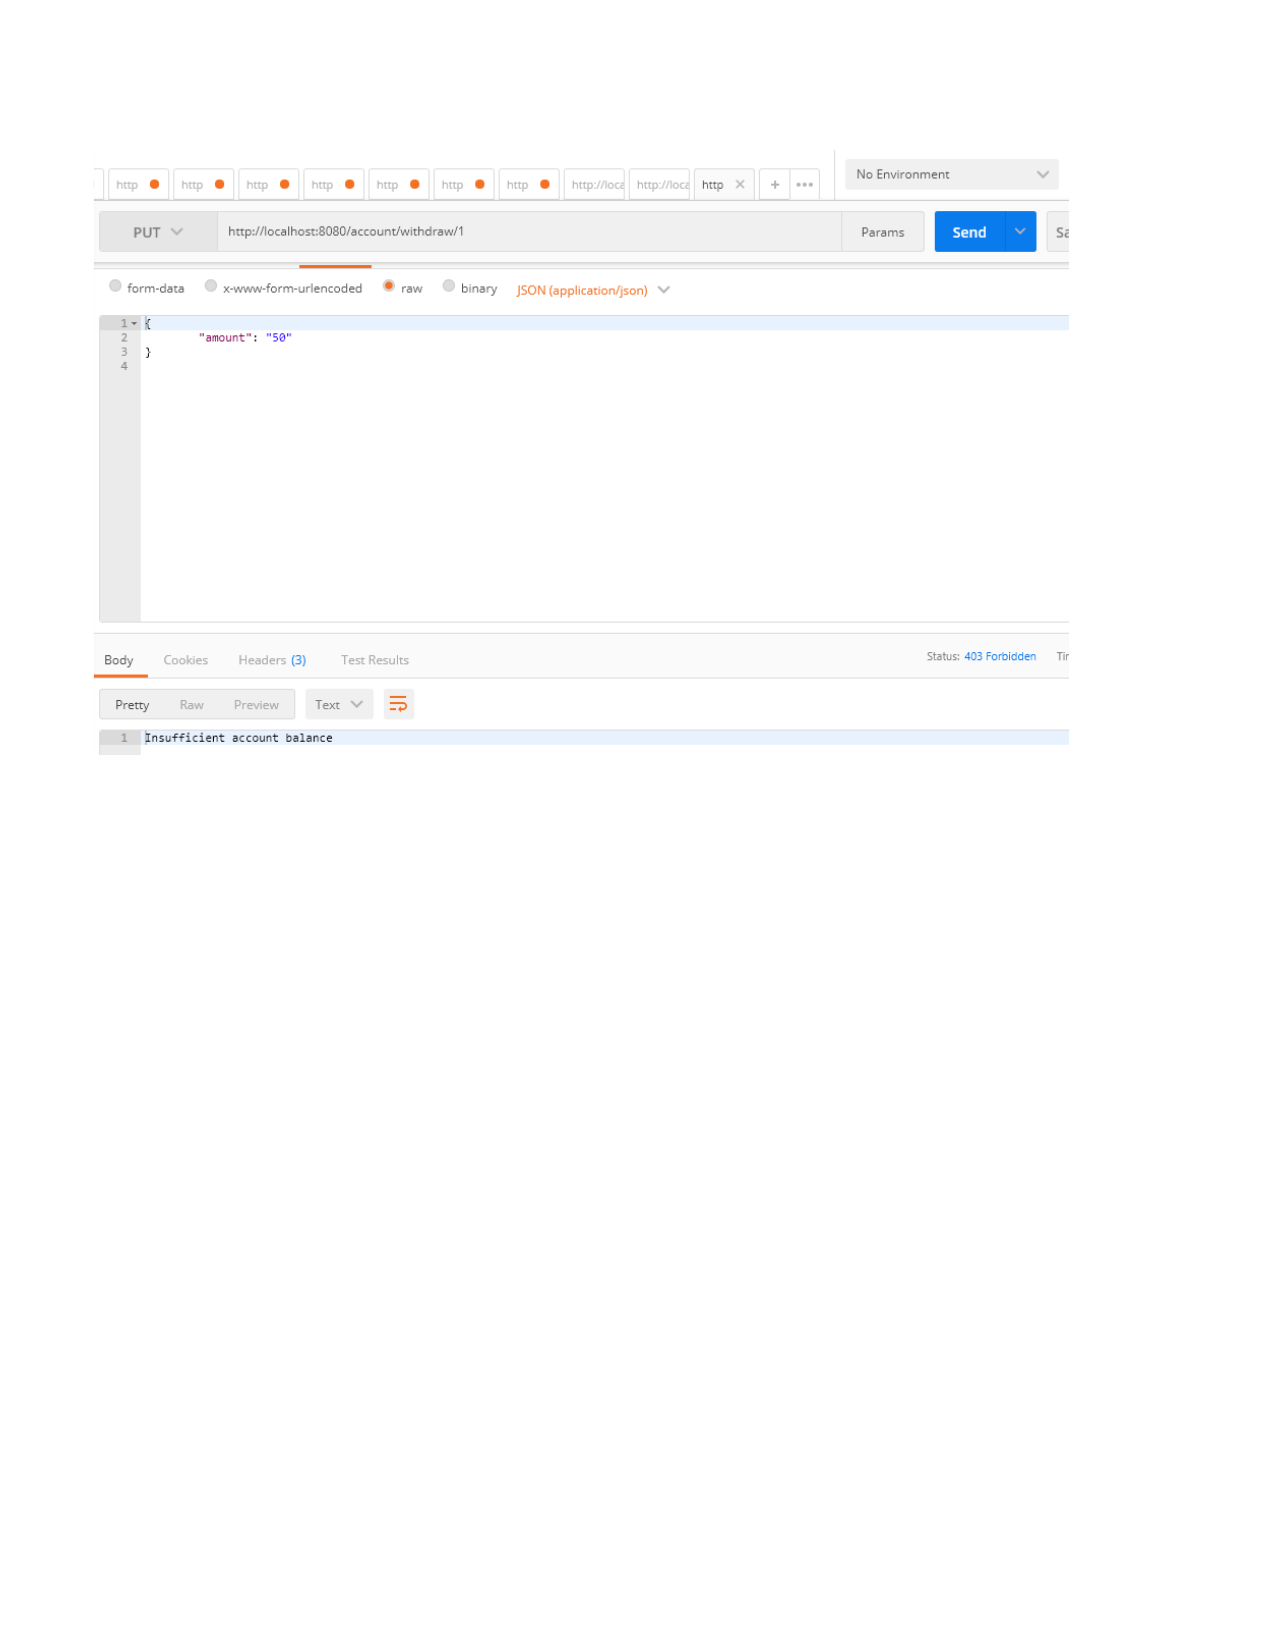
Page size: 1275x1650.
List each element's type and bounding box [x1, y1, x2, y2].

picture [93, 150, 1069, 755]
